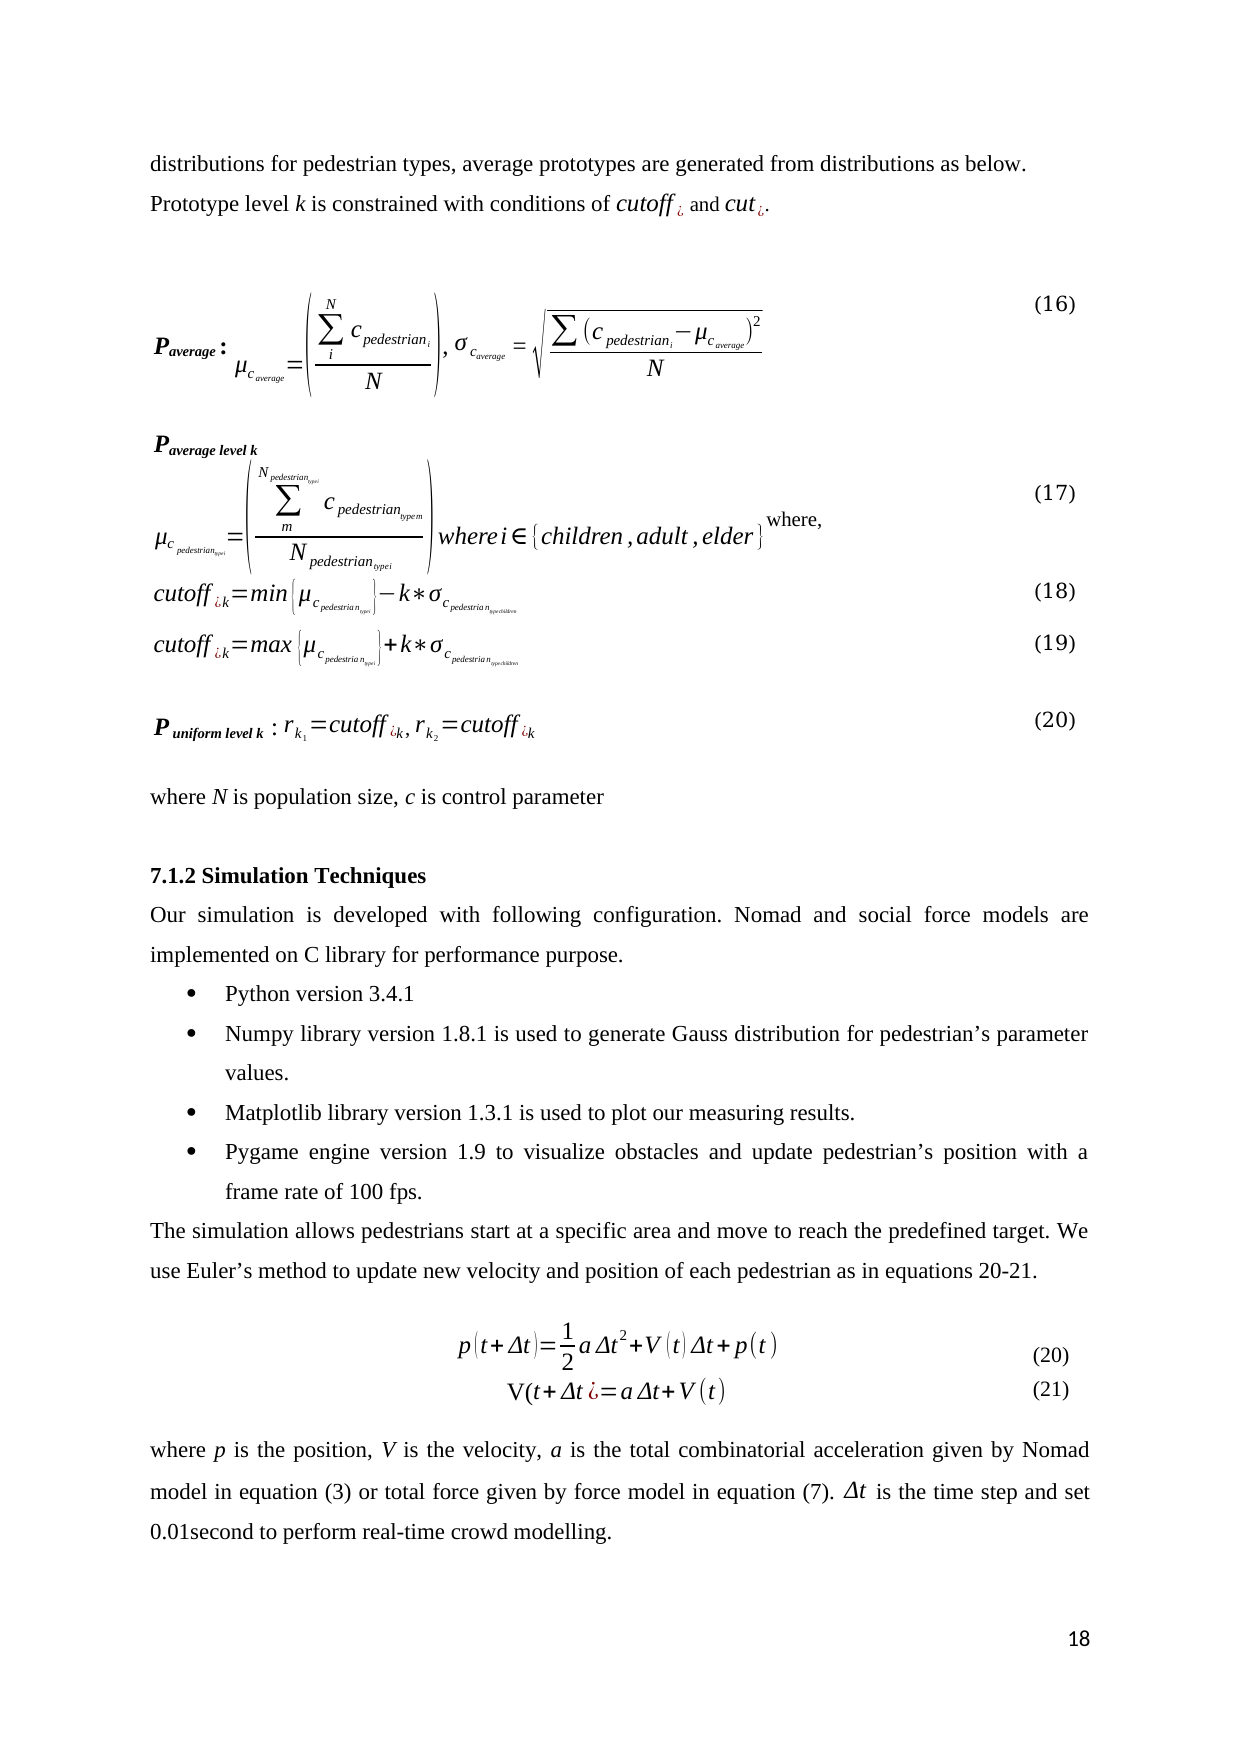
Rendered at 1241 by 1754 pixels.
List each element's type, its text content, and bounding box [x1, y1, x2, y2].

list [150, 150, 1090, 217]
list Python version 3.4.1 [187, 981, 1090, 1007]
table_cell (17) [1006, 430, 1088, 577]
table_cell (18) [1006, 578, 1088, 629]
list where p is the position, V is the velocity, a is the total combinatorial acceleration given by Nomad model in equation (3) or total force given by force model in equation (7). is the time step and set 0.01second to perform real-time crowd modelling. [150, 1436, 1090, 1544]
table_header (16) [1006, 291, 1088, 429]
table_cell Paverage level k where, [139, 430, 1006, 577]
table_cell (21) [829, 1376, 1080, 1406]
list Matplotlib library version 1.3.1 is used to plot our measuring results. [187, 1099, 1090, 1125]
table_cell (20) [1006, 681, 1088, 744]
list Pygame engine version 1.9 to visualize obstacles and update pedestrian’s position with a frame rate of 100 fps. [187, 1138, 1090, 1204]
table_cell V( [139, 1376, 829, 1406]
list 7.1.2 Simulation Techniques [150, 862, 1090, 888]
table_cell [139, 578, 1006, 629]
table_header (20) [829, 1317, 1080, 1376]
table_cell (19) [1006, 629, 1088, 681]
list The simulation allows pedestrians start at a specific area and move to reach the predefined target. We use Euler’s method to update new velocity and position of each pedestrian as in equations 20-21. [150, 1217, 1090, 1283]
table_header Paverage : , = [139, 291, 1006, 429]
table_cell [139, 629, 1006, 681]
table_cell P uniform level k : , [139, 681, 1006, 744]
list Our simulation is developed with following configuration. Nomad and social force models are implemented on C library for performance purpose. [150, 902, 1090, 967]
list where N is population size, c is control parameter [150, 783, 1090, 809]
list Numpy library version 1.8.1 is used to generate Gauss distribution for pedestrian’s parameter values. [187, 1020, 1090, 1086]
table_header [139, 1317, 829, 1376]
